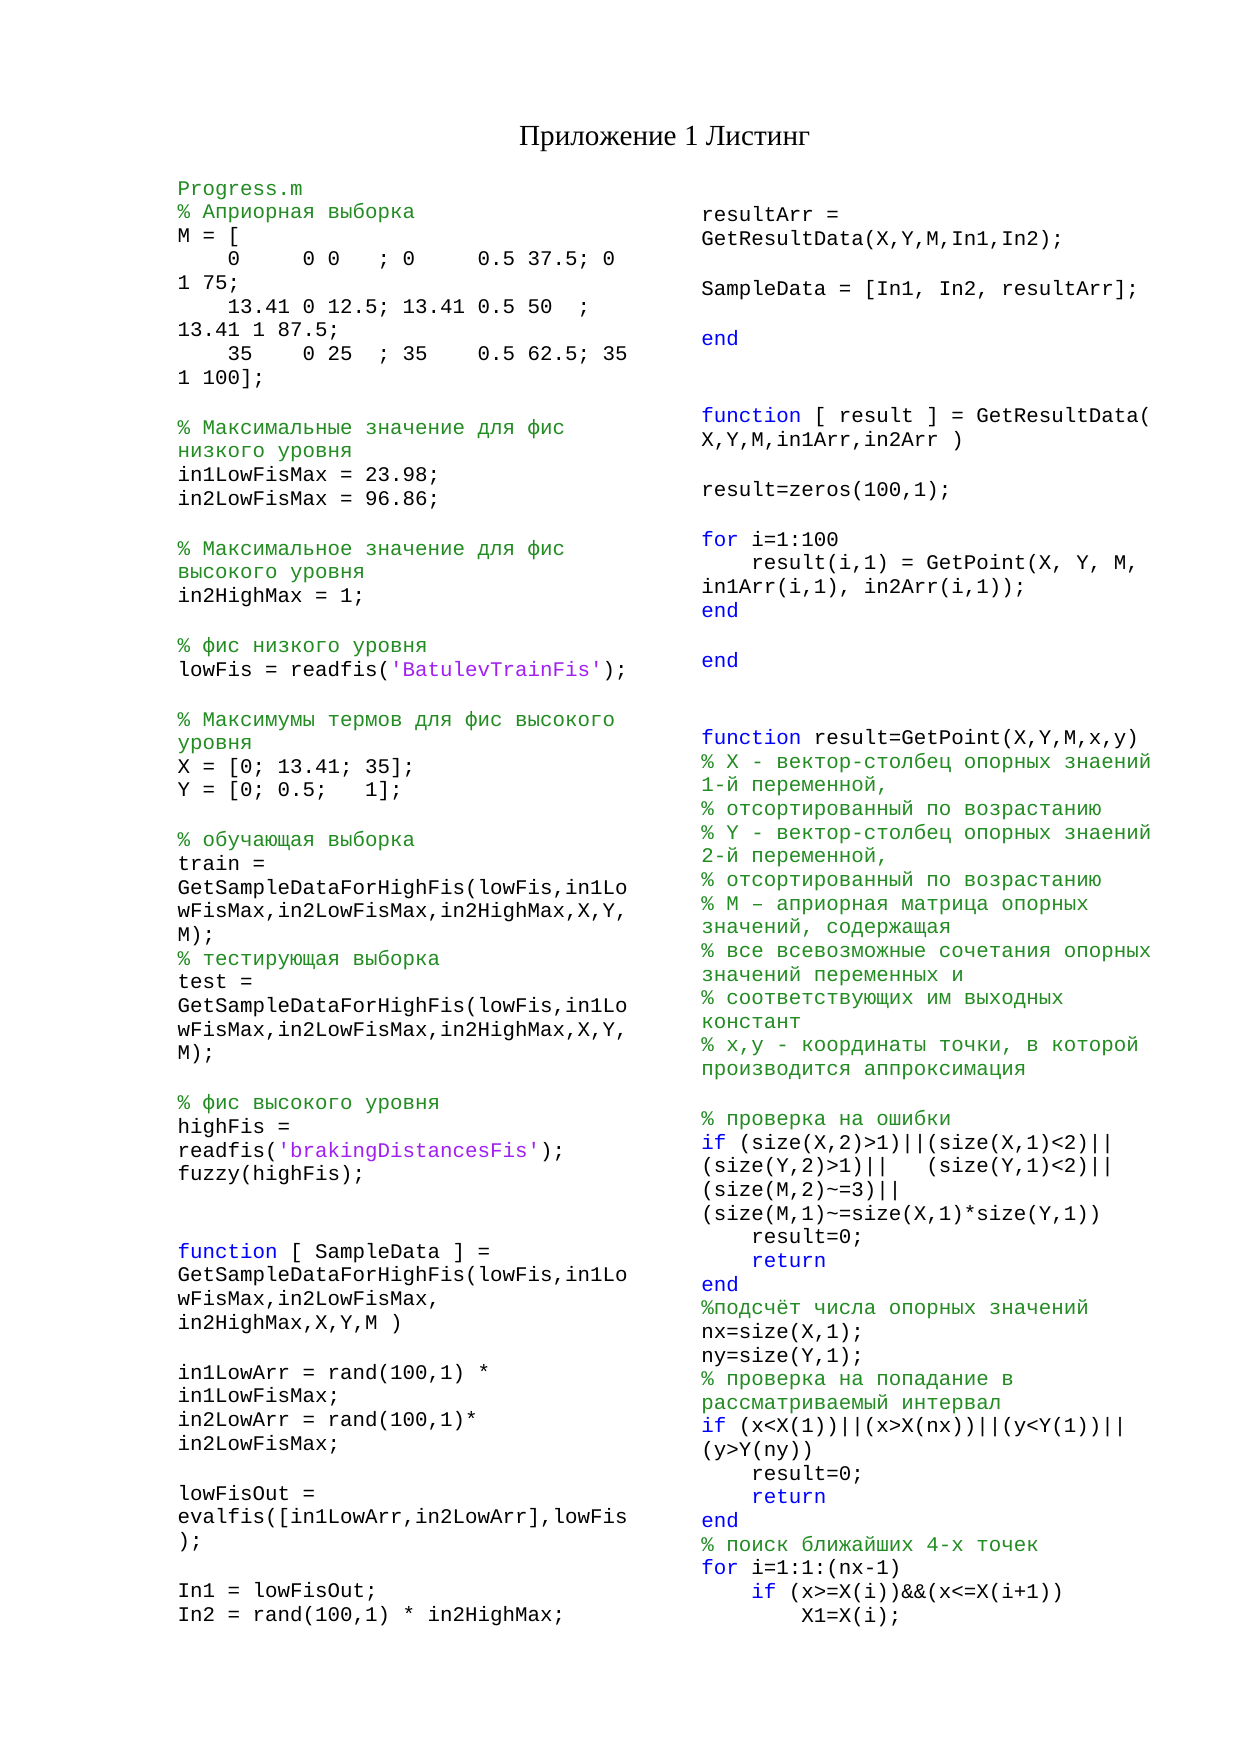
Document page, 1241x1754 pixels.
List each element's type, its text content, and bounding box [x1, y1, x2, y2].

text % Максимумы термов для фис высокого уровня [177, 708, 627, 756]
text result(i,1) = GetPoint(X, Y, M, in1Arr(i,1), in2Arr(i,1)); [701, 552, 1152, 599]
text end [701, 1510, 1152, 1534]
text 35 0 25 ; 35 0.5 62.5; 35 1 100]; [177, 343, 627, 390]
text M = [ [177, 225, 627, 248]
text Y = [0; 0.5; 1]; [177, 779, 627, 803]
text nx=size(X,1); [701, 1321, 1152, 1344]
text in2LowArr = rand(100,1)* in2LowFisMax; [177, 1409, 627, 1456]
text in1LowArr = rand(100,1) * in1LowFisMax; [177, 1362, 627, 1409]
text resultArr = GetResultData(X,Y,M,In1,In2); [701, 204, 1152, 251]
text if (size(X,2)>1)||(size(X,1)<2)||(size(Y,2)>1)|| (size(Y,1)<2)||(size(M,2)~=3)|| (size(M,1)~=size(X,1)*size(Y,1)) [701, 1132, 1152, 1226]
text for i=1:100 [701, 529, 1152, 552]
text result=0; [701, 1226, 1152, 1250]
text Приложение 1 Листинг [177, 118, 1152, 152]
text lowFisOut = evalfis([in1LowArr,in2LowArr],lowFis); [177, 1483, 627, 1553]
text function result=GetPoint(X,Y,M,x,y) [701, 727, 1152, 751]
text if (x<X(1))||(x>X(nx))||(y<Y(1))||(y>Y(ny)) [701, 1416, 1152, 1463]
text X1=X(i); [701, 1605, 1152, 1628]
text test = GetSampleDataForHighFis(lowFis,in1LowFisMax,in2LowFisMax,in2HighMax,X,Y,M); [177, 971, 627, 1066]
text if (x>=X(i))&&(x<=X(i+1)) [701, 1581, 1152, 1605]
text 13.41 0 12.5; 13.41 0.5 50 ; 13.41 1 87.5; [177, 296, 627, 343]
text result=zeros(100,1); [701, 479, 1152, 502]
text fuzzy(highFis); [177, 1163, 627, 1187]
text end [701, 327, 1152, 351]
text X = [0; 13.41; 35]; [177, 756, 627, 779]
text in2HighMax = 1; [177, 585, 627, 608]
text %подсчёт числа опорных значений [701, 1297, 1152, 1321]
text % проверка на ошибки [701, 1108, 1152, 1132]
text train = GetSampleDataForHighFis(lowFis,in1LowFisMax,in2LowFisMax,in2HighMax,X,Y,M); [177, 853, 627, 948]
text 0 0 0 ; 0 0.5 37.5; 0 1 75; [177, 248, 627, 296]
text end [701, 1274, 1152, 1297]
text % обучающая выборка [177, 829, 627, 853]
text % Y - вектор-столбец опорных знаений 2-й переменной, [701, 822, 1152, 869]
text result=0; [701, 1463, 1152, 1486]
text ny=size(Y,1); [701, 1344, 1152, 1368]
text % соответствующих им выходных констант [701, 987, 1152, 1034]
text in2LowFisMax = 96.86; [177, 488, 627, 511]
text % X - вектор-столбец опорных знаений 1-й переменной, [701, 751, 1152, 798]
text % фис низкого уровня [177, 635, 627, 658]
text in1LowFisMax = 23.98; [177, 464, 627, 488]
text % M – априорная матрица опорных значений, содержащая [701, 893, 1152, 940]
text % Максимальное значение для фис высокого уровня [177, 538, 627, 585]
text % Априорная выборка [177, 201, 627, 225]
text % x,y - координаты точки, в которой производится аппроксимация [701, 1034, 1152, 1082]
text % отсортированный по возрастанию [701, 798, 1152, 822]
text return [701, 1486, 1152, 1510]
text % все всевозможные сочетания опорных значений переменных и [701, 940, 1152, 987]
text for i=1:1:(nx-1) [701, 1557, 1152, 1581]
text end [701, 649, 1152, 673]
text function [ result ] = GetResultData( X,Y,M,in1Arr,in2Arr ) [701, 405, 1152, 452]
text end [701, 599, 1152, 623]
text lowFis = readfis('BatulevTrainFis'); [177, 658, 627, 682]
text % тестирующая выборка [177, 948, 627, 971]
text % фис высокого уровня [177, 1092, 627, 1116]
text return [701, 1250, 1152, 1274]
text highFis = readfis('brakingDistancesFis'); [177, 1116, 627, 1163]
text % проверка на попадание в рассматриваемый интервал [701, 1368, 1152, 1416]
text In1 = lowFisOut; [177, 1580, 627, 1603]
text % Максимальные значение для фис низкого уровня [177, 417, 627, 464]
text In2 = rand(100,1) * in2HighMax; [177, 1603, 627, 1627]
text function [ SampleData ] = GetSampleDataForHighFis(lowFis,in1LowFisMax,in2LowFisMax, in2HighMax,X,Y,M ) [177, 1241, 627, 1335]
text % отсортированный по возрастанию [701, 869, 1152, 893]
text SampleData = [In1, In2, resultArr]; [701, 277, 1152, 301]
text Progress.m [177, 177, 627, 201]
text % поиск ближайших 4-х точек [701, 1534, 1152, 1557]
